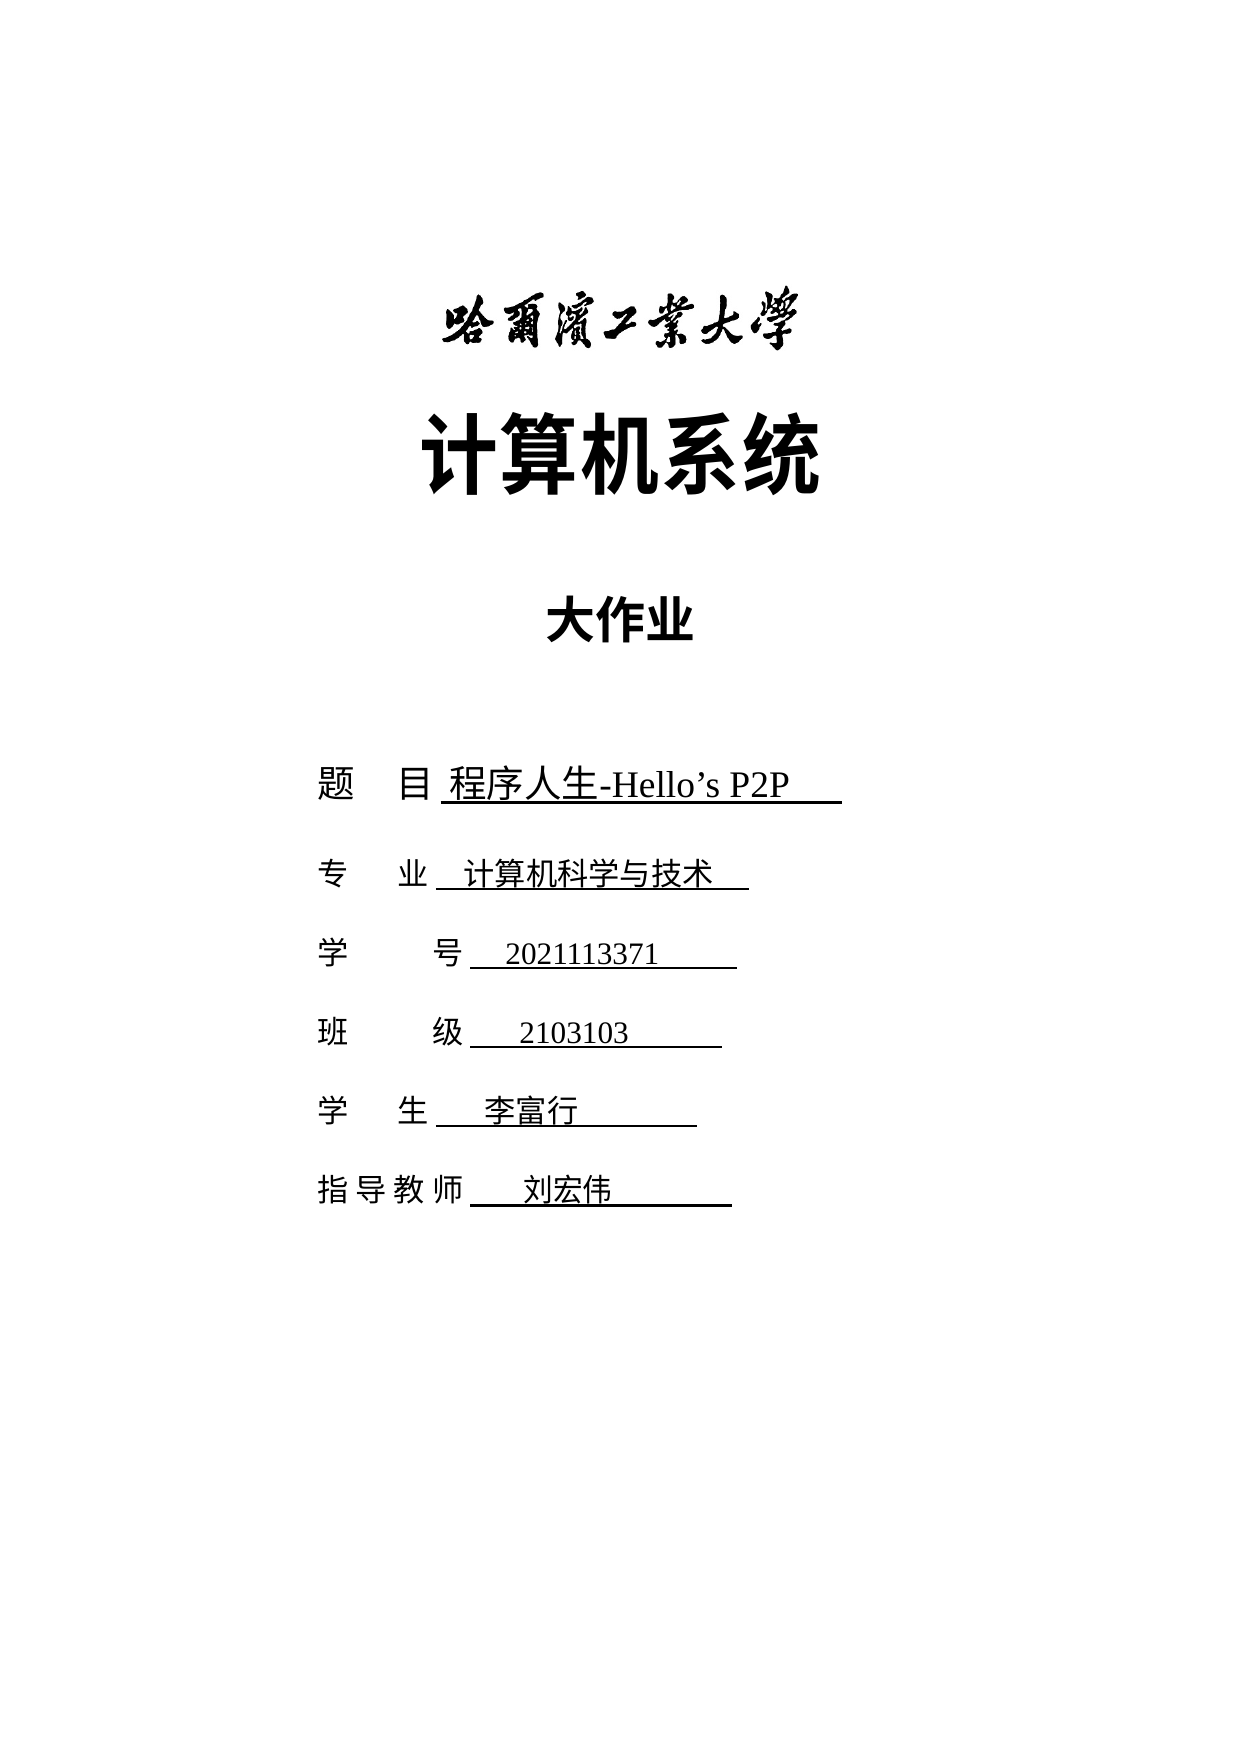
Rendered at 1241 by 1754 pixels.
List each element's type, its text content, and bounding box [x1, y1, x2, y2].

text 班 级 2103103 [177, 1007, 1063, 1053]
text 学 生 李富行 [177, 1086, 1063, 1132]
picture [431, 284, 809, 354]
text 大作业 [177, 580, 1063, 653]
text 题 目 程序人生-Hello’s P2P [177, 754, 1063, 809]
text 学 号 2021113371 [177, 928, 1063, 973]
text 专 业 计算机科学与技术 [177, 849, 1063, 894]
text 计算机系统 [177, 386, 1063, 513]
text 指 导 教 师 刘宏伟 [177, 1166, 1063, 1211]
